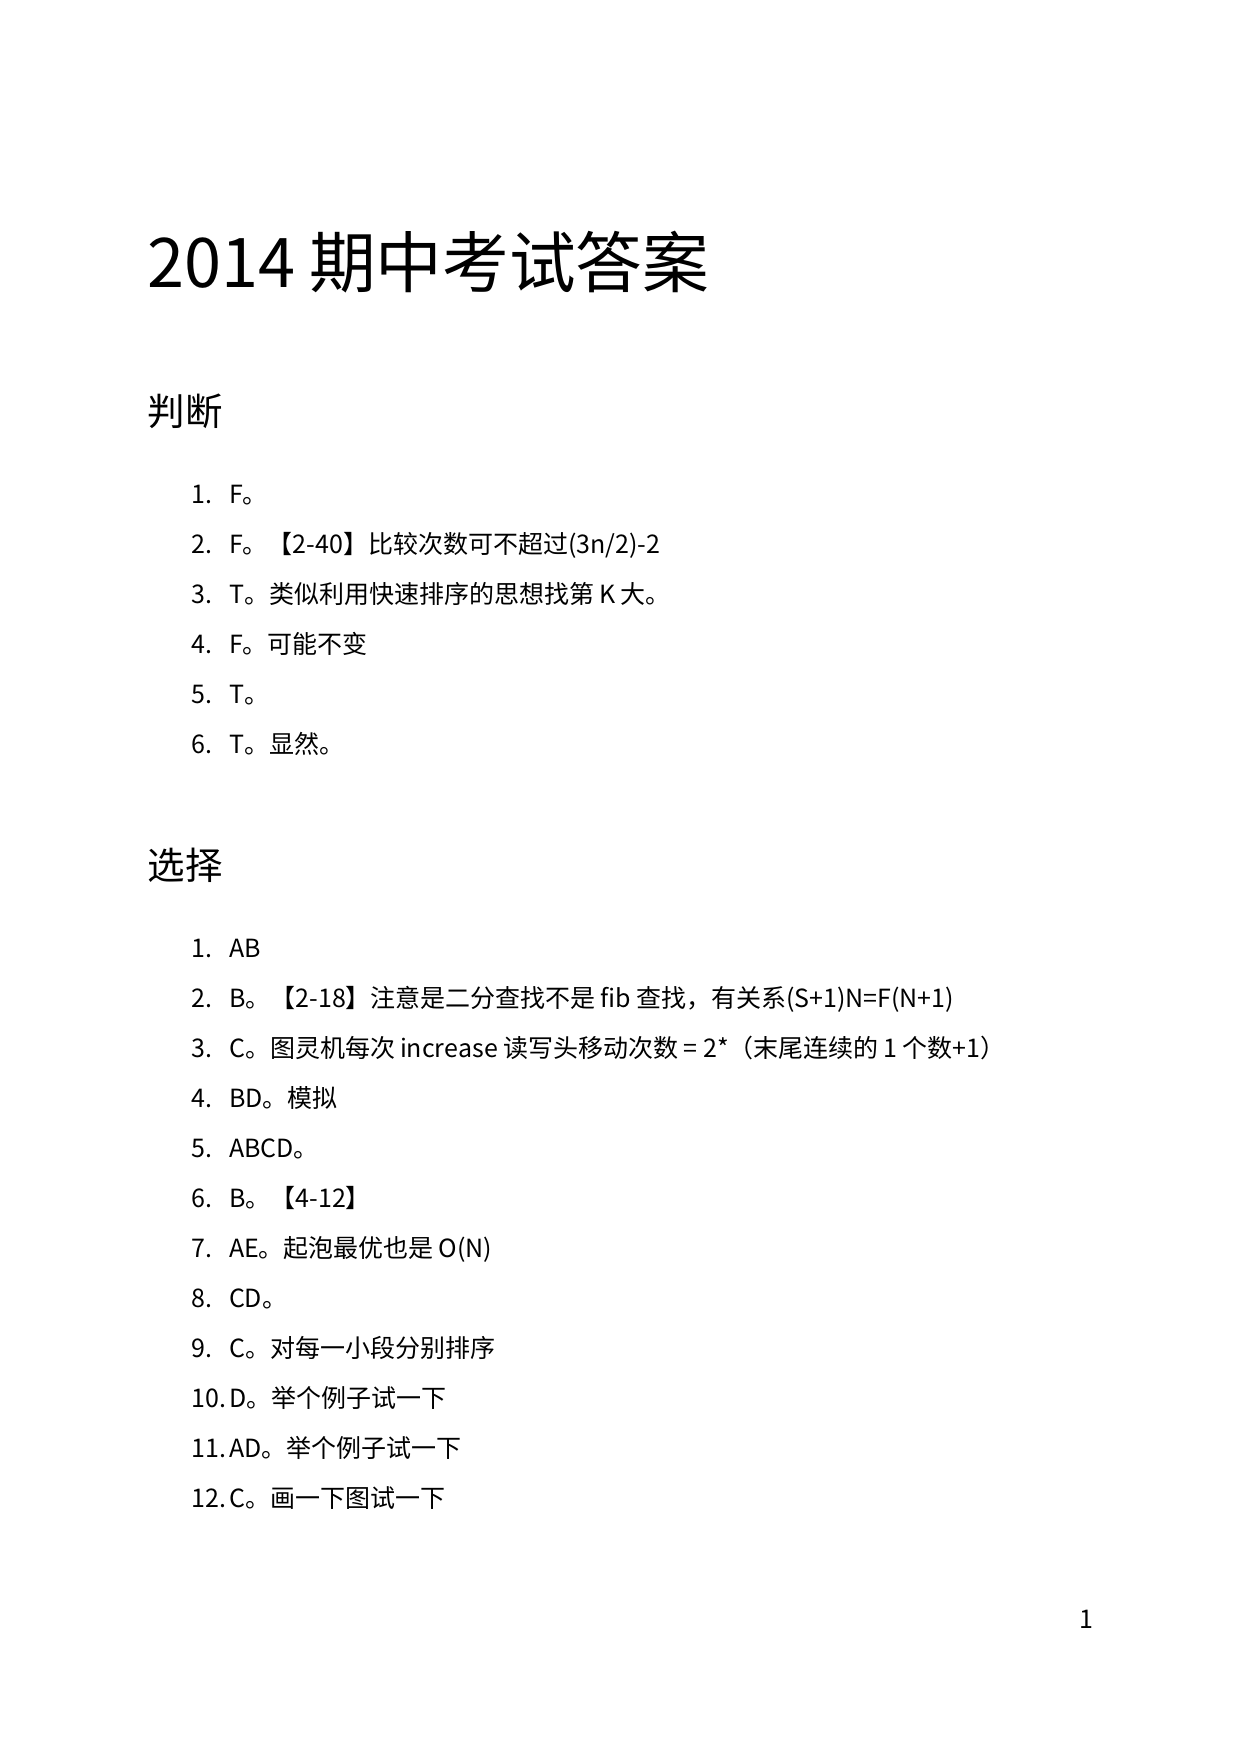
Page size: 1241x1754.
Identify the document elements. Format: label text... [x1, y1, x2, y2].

list CD。 [191, 1265, 1093, 1315]
list F。可能不变 [191, 611, 1093, 661]
text 判断 [148, 382, 1093, 436]
list B。【4-12】 [191, 1165, 1093, 1215]
list T。类似利用快速排序的思想找第K大。 [191, 561, 1093, 611]
list F。【2-40】比较次数可不超过(3n/2)-2 [191, 511, 1093, 561]
list AB [191, 915, 1093, 965]
text 2014期中考试答案 [148, 210, 1093, 307]
list T。 [191, 661, 1093, 711]
text 选择 [148, 836, 1093, 890]
list C。对每一小段分别排序 [191, 1315, 1093, 1365]
list BD。模拟 [191, 1065, 1093, 1115]
list T。显然。 [191, 711, 1093, 761]
list AD。举个例子试一下 [191, 1415, 1093, 1465]
list AE。起泡最优也是O(N) [191, 1215, 1093, 1265]
list ABCD。 [191, 1115, 1093, 1165]
list C。画一下图试一下 [191, 1465, 1093, 1515]
list F。 [191, 461, 1093, 511]
list C。图灵机每次increase读写头移动次数 = 2*（末尾连续的1个数+1） [191, 1015, 1093, 1065]
list B。【2-18】注意是二分查找不是fib查找，有关系(S+1)N=F(N+1) [191, 965, 1093, 1015]
list D。举个例子试一下 [191, 1365, 1093, 1415]
